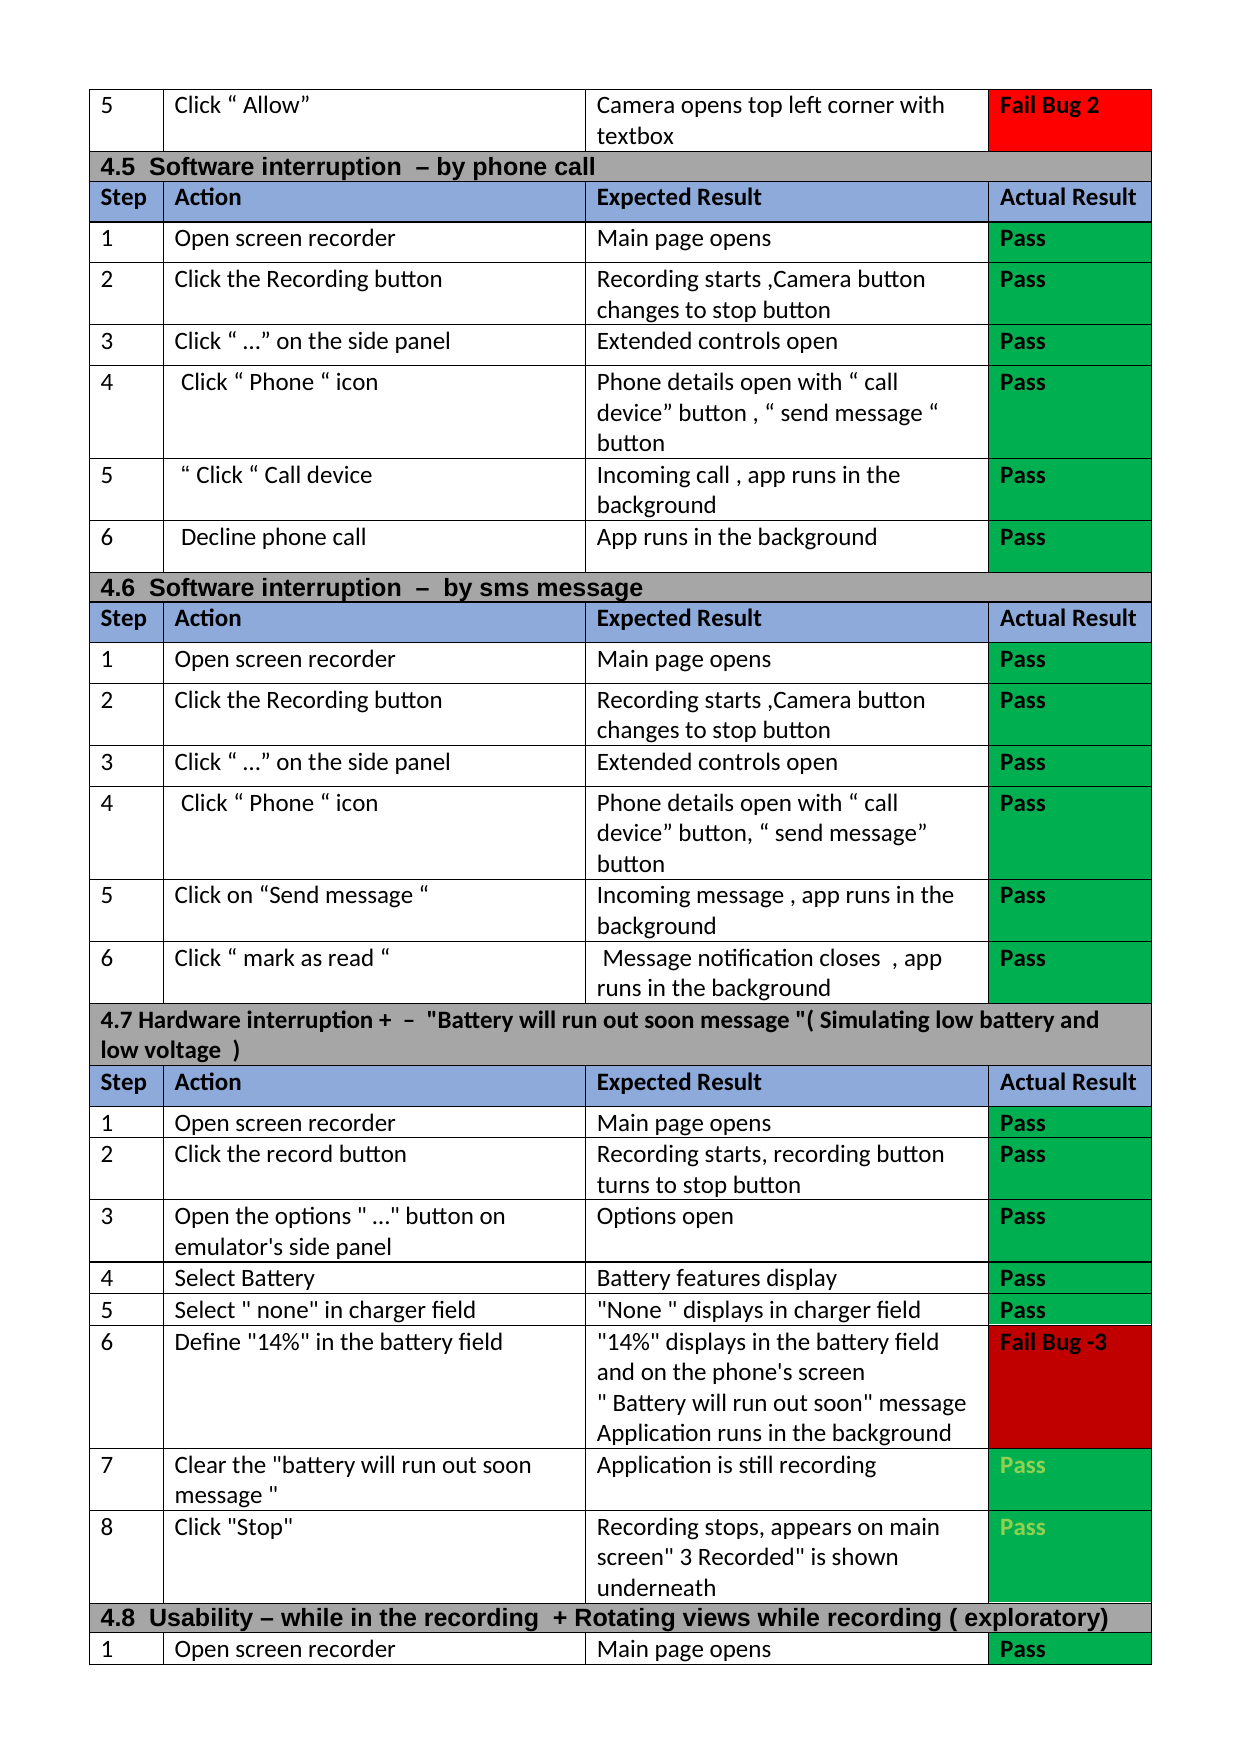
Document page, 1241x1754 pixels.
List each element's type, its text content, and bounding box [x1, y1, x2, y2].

table_cell Phone details open with “ call device” button, “ send message” button [586, 787, 988, 879]
table_cell Recording stops, appears on main screen" 3 Recorded" is shown underneath [586, 1511, 988, 1602]
table_cell Step [90, 603, 163, 642]
table_cell Open screen recorder [164, 223, 585, 262]
table_cell Open screen recorder [164, 1107, 585, 1137]
table_cell 5 [90, 459, 163, 520]
table_cell 3 [90, 746, 163, 786]
table_cell Application is still recording [586, 1449, 988, 1510]
table_cell Expected Result [586, 603, 988, 642]
table_cell 6 [90, 1326, 163, 1448]
table_cell Decline phone call [164, 521, 585, 572]
table_cell Pass [989, 366, 1151, 458]
table_cell Camera opens top left corner with textbox [586, 90, 988, 151]
table_cell 7 [90, 1449, 163, 1510]
table_cell Pass [989, 1107, 1151, 1137]
table_cell 2 [90, 1138, 163, 1199]
table_cell Pass [989, 1633, 1151, 1664]
table_cell Pass [989, 1449, 1151, 1510]
table_cell Battery features display [586, 1263, 988, 1293]
table_cell Select Battery [164, 1263, 585, 1293]
table_cell Phone details open with “ call device” button , “ send message “ button [586, 366, 988, 458]
table_cell 1 [90, 223, 163, 262]
table_cell Action [164, 182, 585, 221]
table_cell Pass [989, 880, 1151, 941]
table_cell Main page opens [586, 643, 988, 683]
table_cell 1 [90, 1633, 163, 1664]
table_cell Pass [989, 1138, 1151, 1199]
table_cell Click “ mark as read “ [164, 942, 585, 1003]
table_cell Expected Result [586, 182, 988, 221]
table_cell Recording starts ,Camera button changes to stop button [586, 684, 988, 745]
table_cell Click “ Allow” [164, 90, 585, 151]
table_cell Click the Recording button [164, 263, 585, 324]
table_cell Pass [989, 263, 1151, 324]
table_cell Open screen recorder [164, 643, 585, 683]
table_cell 5 [90, 90, 163, 151]
table_cell Pass [989, 1511, 1151, 1602]
table_cell Recording starts, recording button turns to stop button [586, 1138, 988, 1199]
table_cell 4.8 Usability – while in the recording + Rotating views while recording ( exploratory) [90, 1604, 1151, 1632]
table_cell 3 [90, 325, 163, 365]
table_cell Click the Recording button [164, 684, 585, 745]
table_cell Click “ Phone “ icon [164, 787, 585, 879]
table_cell 2 [90, 684, 163, 745]
table_cell Fail Bug 2 [989, 90, 1151, 151]
table_cell 2 [90, 263, 163, 324]
table_cell Pass [989, 1294, 1151, 1324]
table_cell Step [90, 1066, 163, 1106]
table_cell 4.6 Software interruption – by sms message [90, 573, 1151, 601]
table_cell 6 [90, 521, 163, 572]
table_cell Click the record button [164, 1138, 585, 1199]
table_cell Pass [989, 746, 1151, 786]
table_cell Pass [989, 787, 1151, 879]
table_cell Define "14%" in the battery field [164, 1326, 585, 1448]
table_cell Extended controls open [586, 325, 988, 365]
table_cell Options open [586, 1200, 988, 1261]
table_cell Main page opens [586, 1107, 988, 1137]
table_cell Click on “Send message “ [164, 880, 585, 941]
table_cell Actual Result [989, 1066, 1151, 1106]
table_cell Pass [989, 223, 1151, 262]
table_cell Click “ …” on the side panel [164, 746, 585, 786]
table_cell Fail Bug -3 [989, 1326, 1151, 1448]
table_cell Pass [989, 1263, 1151, 1293]
table_cell Pass [989, 942, 1151, 1003]
table_cell 4 [90, 787, 163, 879]
table_cell Click “ Call device “ [164, 459, 585, 520]
table_cell Open the options " …" button on emulator's side panel [164, 1200, 585, 1261]
table_cell Pass [989, 521, 1151, 572]
table_cell Pass [989, 684, 1151, 745]
table_cell Action [164, 603, 585, 642]
table_cell Click “ Phone “ icon [164, 366, 585, 458]
table_cell 4.7 Hardware interruption + – "Battery will run out soon message "( Simulating low battery and low voltage ) [90, 1004, 1151, 1065]
table_cell Pass [989, 643, 1151, 683]
table_cell 1 [90, 1107, 163, 1137]
table_cell Select " none" in charger field [164, 1294, 585, 1324]
table_cell Expected Result [586, 1066, 988, 1106]
table_cell Step [90, 182, 163, 221]
table_cell App runs in the background [586, 521, 988, 572]
table_cell "None " displays in charger field [586, 1294, 988, 1324]
table_cell "14%" displays in the battery field and on the phone's screen " Battery will run out soon" message Application runs in the background [586, 1326, 988, 1448]
table_cell Click “ …” on the side panel [164, 325, 585, 365]
table_cell 1 [90, 643, 163, 683]
table_cell Incoming call , app runs in the background [586, 459, 988, 520]
table_cell 4 [90, 366, 163, 458]
table_cell Incoming message , app runs in the background [586, 880, 988, 941]
table_cell 4.5 Software interruption – by phone call [90, 152, 1151, 181]
table_cell Recording starts ,Camera button changes to stop button [586, 263, 988, 324]
table_cell 5 [90, 1294, 163, 1324]
table_cell Message notification closes , app runs in the background [586, 942, 988, 1003]
table_cell Pass [989, 325, 1151, 365]
table_cell Click "Stop" [164, 1511, 585, 1602]
table_cell Actual Result [989, 603, 1151, 642]
table_cell Pass [989, 459, 1151, 520]
table_cell Action [164, 1066, 585, 1106]
table_cell Open screen recorder [164, 1633, 585, 1664]
table_cell 8 [90, 1511, 163, 1602]
table_cell Main page opens [586, 223, 988, 262]
table_cell Pass [989, 1200, 1151, 1261]
table_cell 3 [90, 1200, 163, 1261]
table_cell 4 [90, 1263, 163, 1293]
table_cell 5 [90, 880, 163, 941]
table_cell 6 [90, 942, 163, 1003]
table_cell Actual Result [989, 182, 1151, 221]
table_cell Clear the "battery will run out soon message " [164, 1449, 585, 1510]
table_cell Extended controls open [586, 746, 988, 786]
table_cell Main page opens [586, 1633, 988, 1664]
